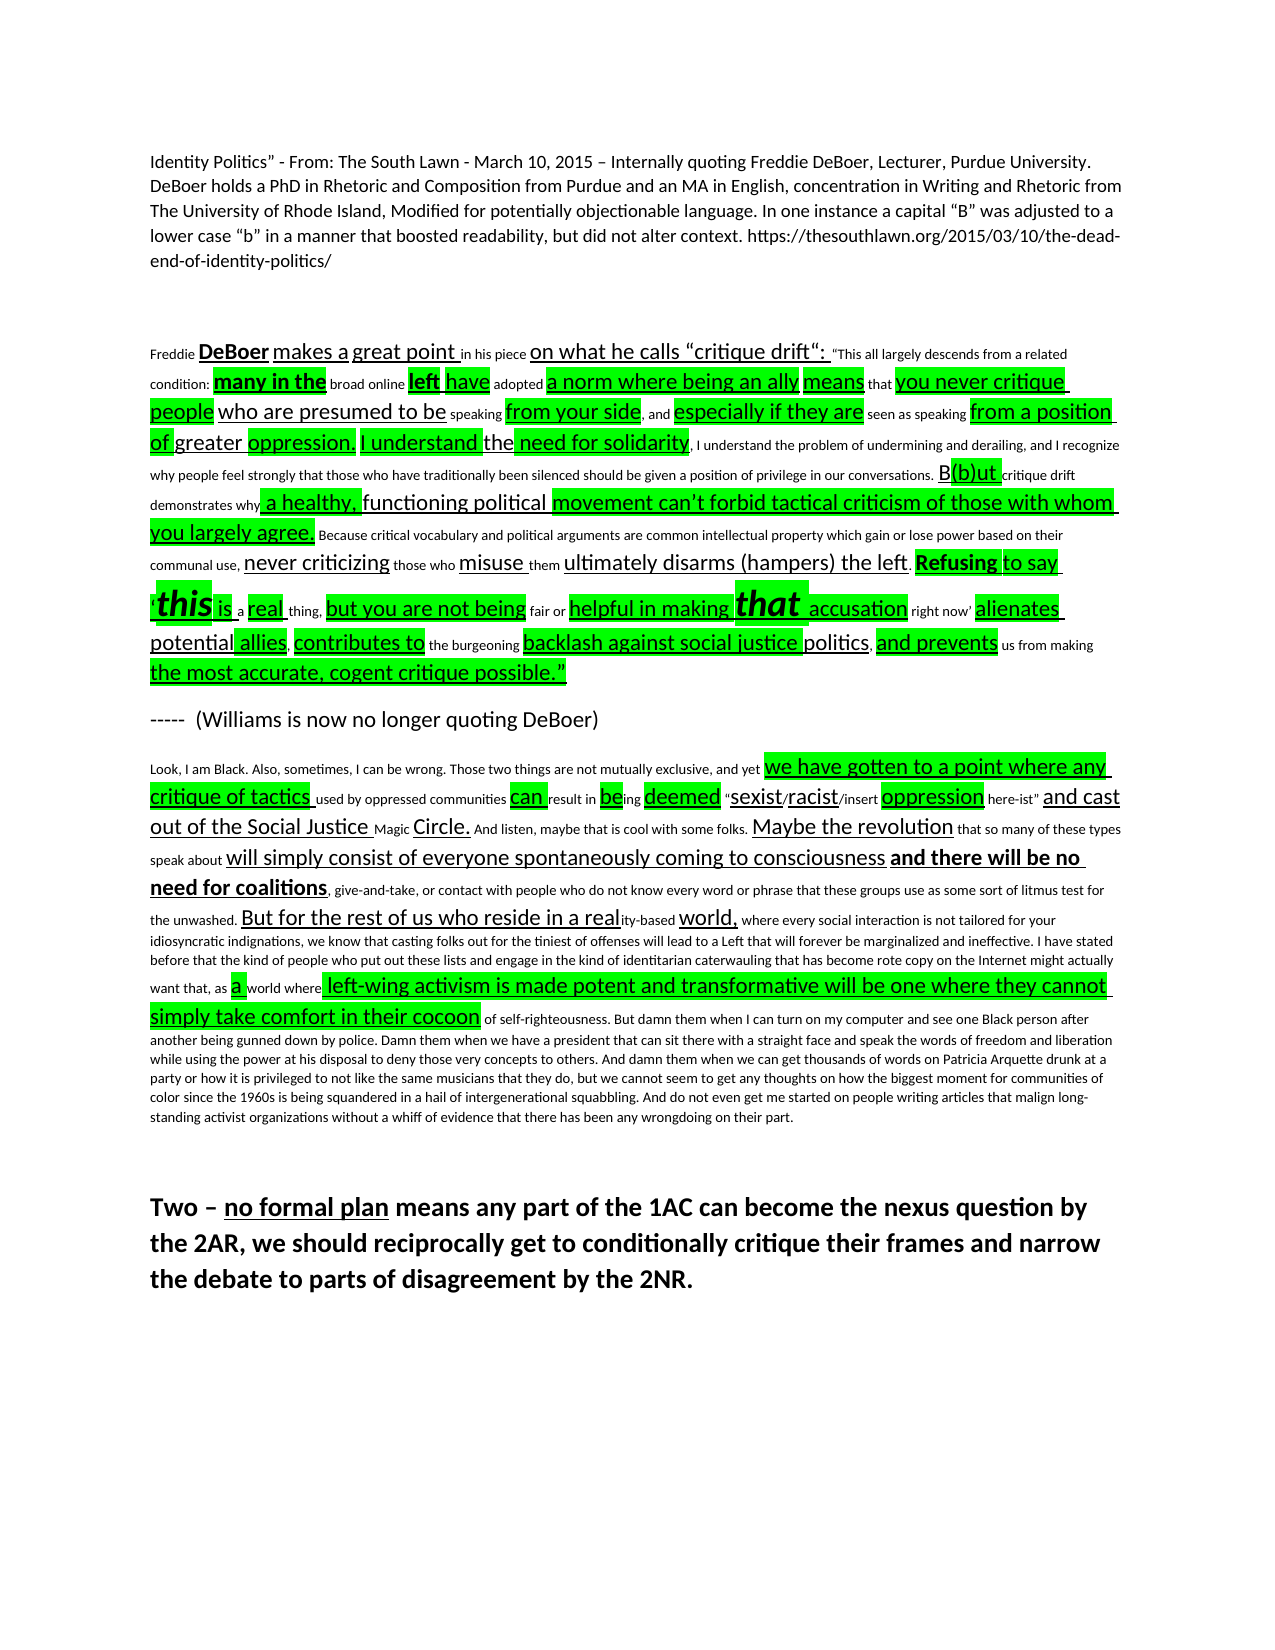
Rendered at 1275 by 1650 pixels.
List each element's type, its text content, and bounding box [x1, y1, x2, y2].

text Look, I am Black. Also, sometimes, I can be wrong. Those two things are not mutually exclusive, and yet we have gotten to a point where any critique of tactics used by oppressed communities can result in being deemed “sexist/racist/insert oppression here-ist” and cast out of the Social Justice Magic Circle. And listen, maybe that is cool with some folks. Maybe the revolution that so many of these types speak about will simply consist of everyone spontaneously coming to consciousness and there will be no need for coalitions, give-and-take, or contact with people who do not know every word or phrase that these groups use as some sort of litmus test for the unwashed. But for the rest of us who reside in a reality-based world, where every social interaction is not tailored for your idiosyncratic indignations, we know that casting folks out for the tiniest of offenses will lead to a Left that will forever be marginalized and ineffective. I have stated before that the kind of people who put out these lists and engage in the kind of identitarian caterwauling that has become rote copy on the Internet might actually want that, as a world where left-wing activism is made potent and transformative will be one where they cannot simply take comfort in their cocoon of self-righteousness. But damn them when I can turn on my computer and see one Black person after another being gunned down by police. Damn them when we have a president that can sit there with a straight face and speak the words of freedom and liberation while using the power at his disposal to deny those very concepts to others. And damn them when we can get thousands of words on Patricia Arquette drunk at a party or how it is privileged to not like the same musicians that they do, but we cannot seem to get any thoughts on how the biggest moment for communities of color since the 1960s is being squandered in a hail of intergenerational squabbling. And do not even get me started on people writing articles that malign long-standing activist organizations without a whiff of evidence that there has been any wrongdoing on their part. [150, 752, 1125, 1126]
text Freddie DeBoer makes a great point in his piece on what he calls “critique drift“: “This all largely descends from a related condition: many in the broad online left have adopted a norm where being an ally means that you never critique people who are presumed to be speaking from your side, and especially if they are seen as speaking from a position of greater oppression. I understand the need for solidarity, I understand the problem of undermining and derailing, and I recognize why people feel strongly that those who have traditionally been silenced should be given a position of privilege in our conversations. B(b)ut critique drift demonstrates why a healthy, functioning political movement can’t forbid tactical criticism of those with whom you largely agree. Because critical vocabulary and political arguments are common intellectual property which gain or lose power based on their communal use, never criticizing those who misuse them ultimately disarms (hampers) the left. Refusing to say ‘this is a real thing, but you are not being fair or helpful in making that accusation right now’ alienates potential allies, contributes to the burgeoning backlash against social justice politics, and prevents us from making the most accurate, cogent critique possible.” [150, 337, 1125, 686]
text ----- (Williams is now no longer quoting DeBoer) [150, 705, 1125, 733]
subtitle Two – no formal plan means any part of the 1AC can become the nexus question by the 2AR, we should reciprocally get to conditionally critique their frames and narrow the debate to parts of disagreement by the 2NR. [150, 1191, 1125, 1295]
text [150, 150, 1125, 272]
